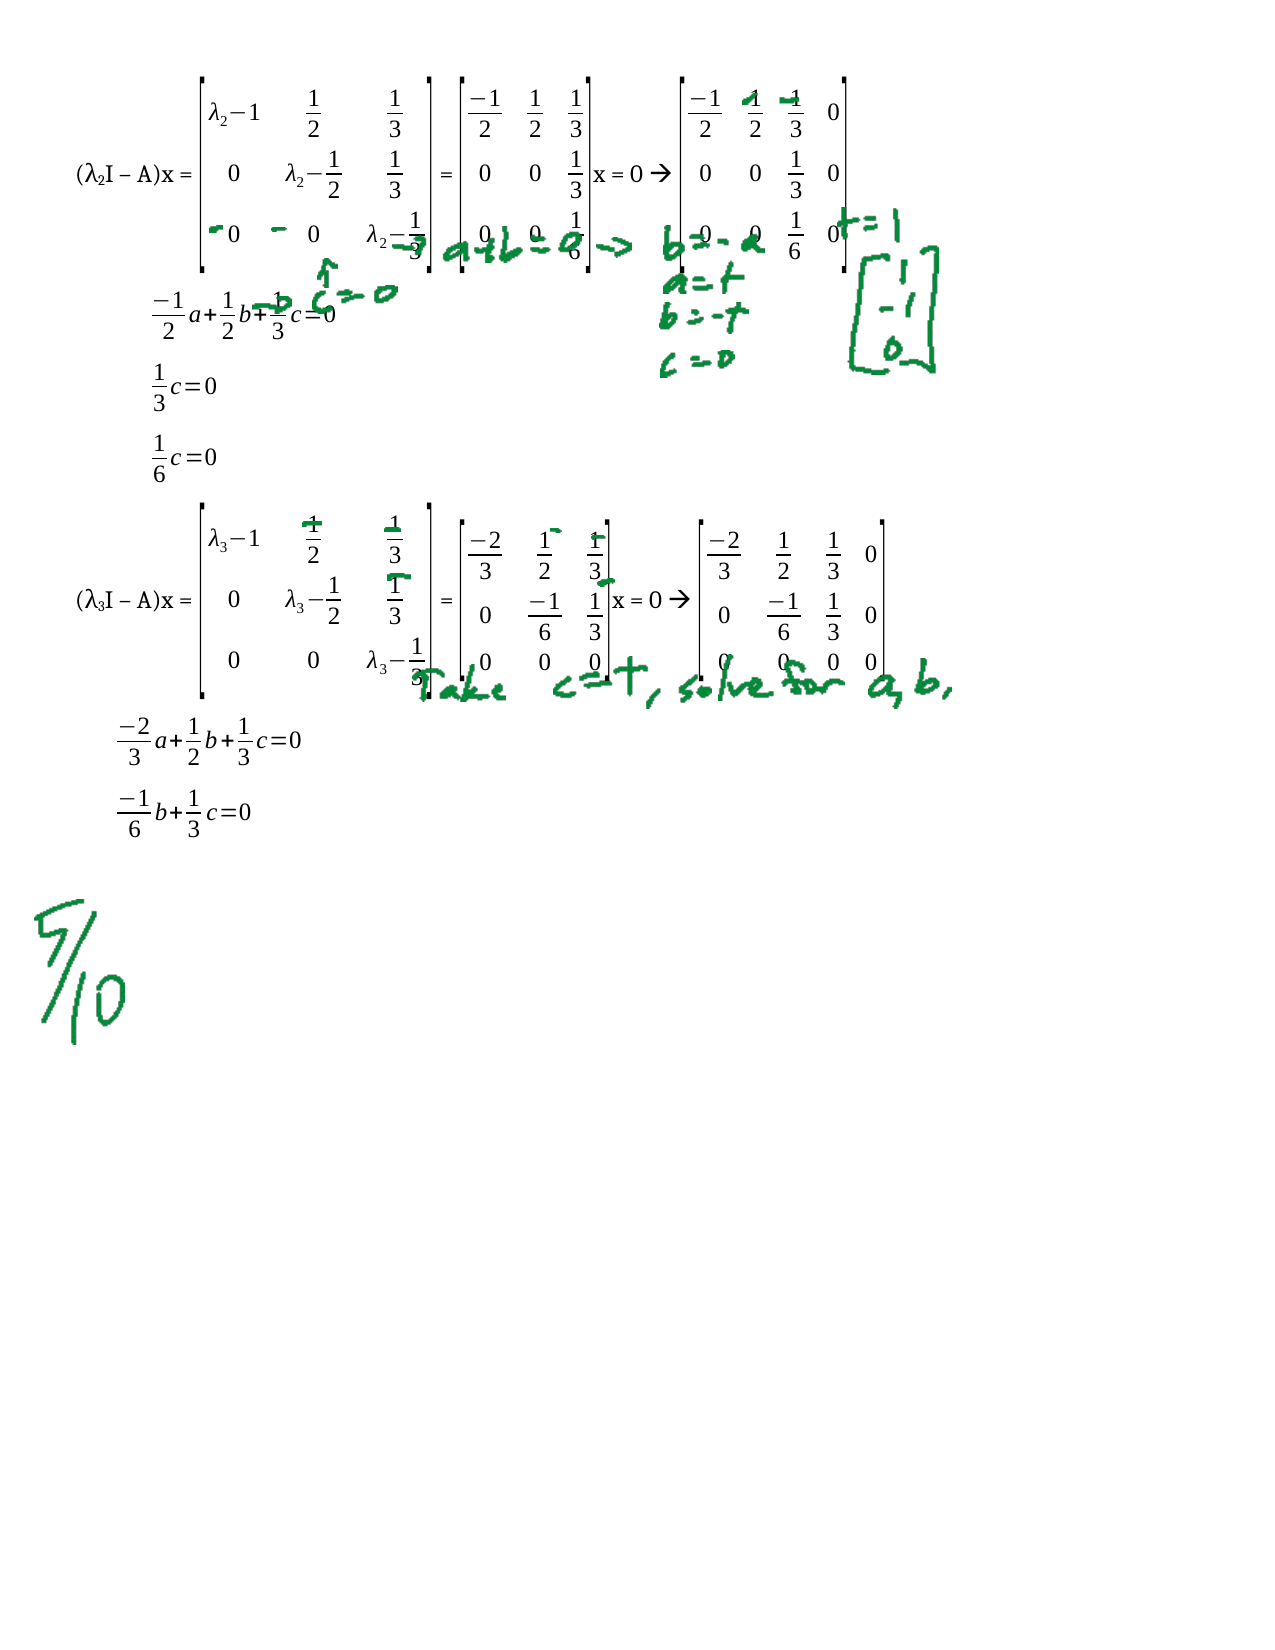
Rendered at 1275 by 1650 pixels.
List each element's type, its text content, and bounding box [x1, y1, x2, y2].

picture [868, 658, 952, 709]
picture [252, 296, 292, 314]
picture [663, 225, 765, 294]
picture [718, 654, 845, 701]
picture [837, 207, 939, 375]
picture [742, 93, 799, 105]
picture [660, 350, 735, 378]
text (λ3I – A)x = = x = 0 [75, 501, 1200, 700]
picture [597, 578, 615, 587]
text (λ2I – A)x = = x = 0 [75, 75, 1200, 274]
picture [659, 302, 749, 334]
picture [312, 258, 398, 314]
picture [591, 535, 607, 540]
picture [34, 899, 125, 1045]
picture [596, 237, 632, 258]
picture [302, 521, 322, 527]
picture [271, 227, 287, 232]
picture [553, 656, 712, 709]
picture [550, 528, 562, 533]
picture [387, 573, 411, 581]
picture [412, 664, 506, 702]
picture [209, 225, 223, 233]
picture [384, 527, 401, 532]
picture [392, 226, 582, 263]
